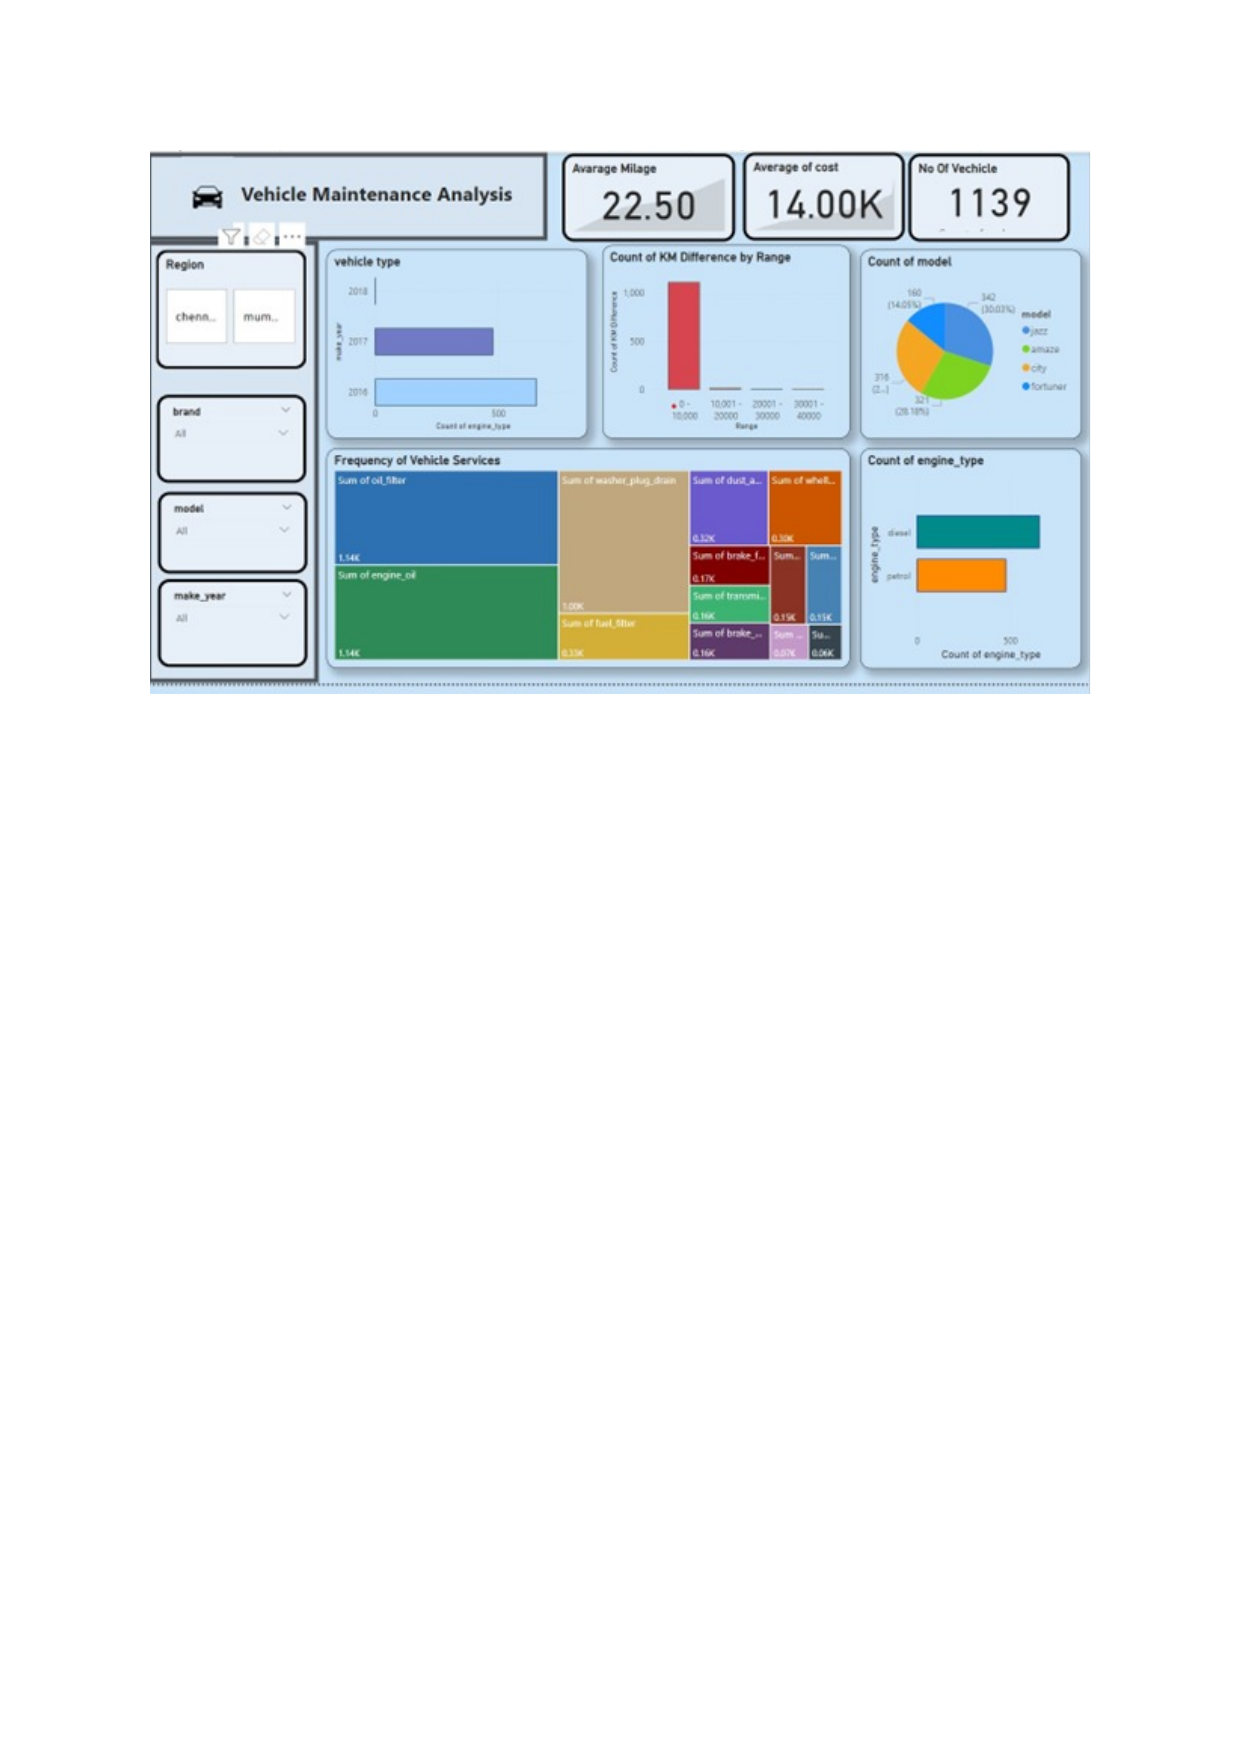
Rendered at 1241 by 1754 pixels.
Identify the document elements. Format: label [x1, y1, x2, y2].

picture [150, 150, 1091, 694]
